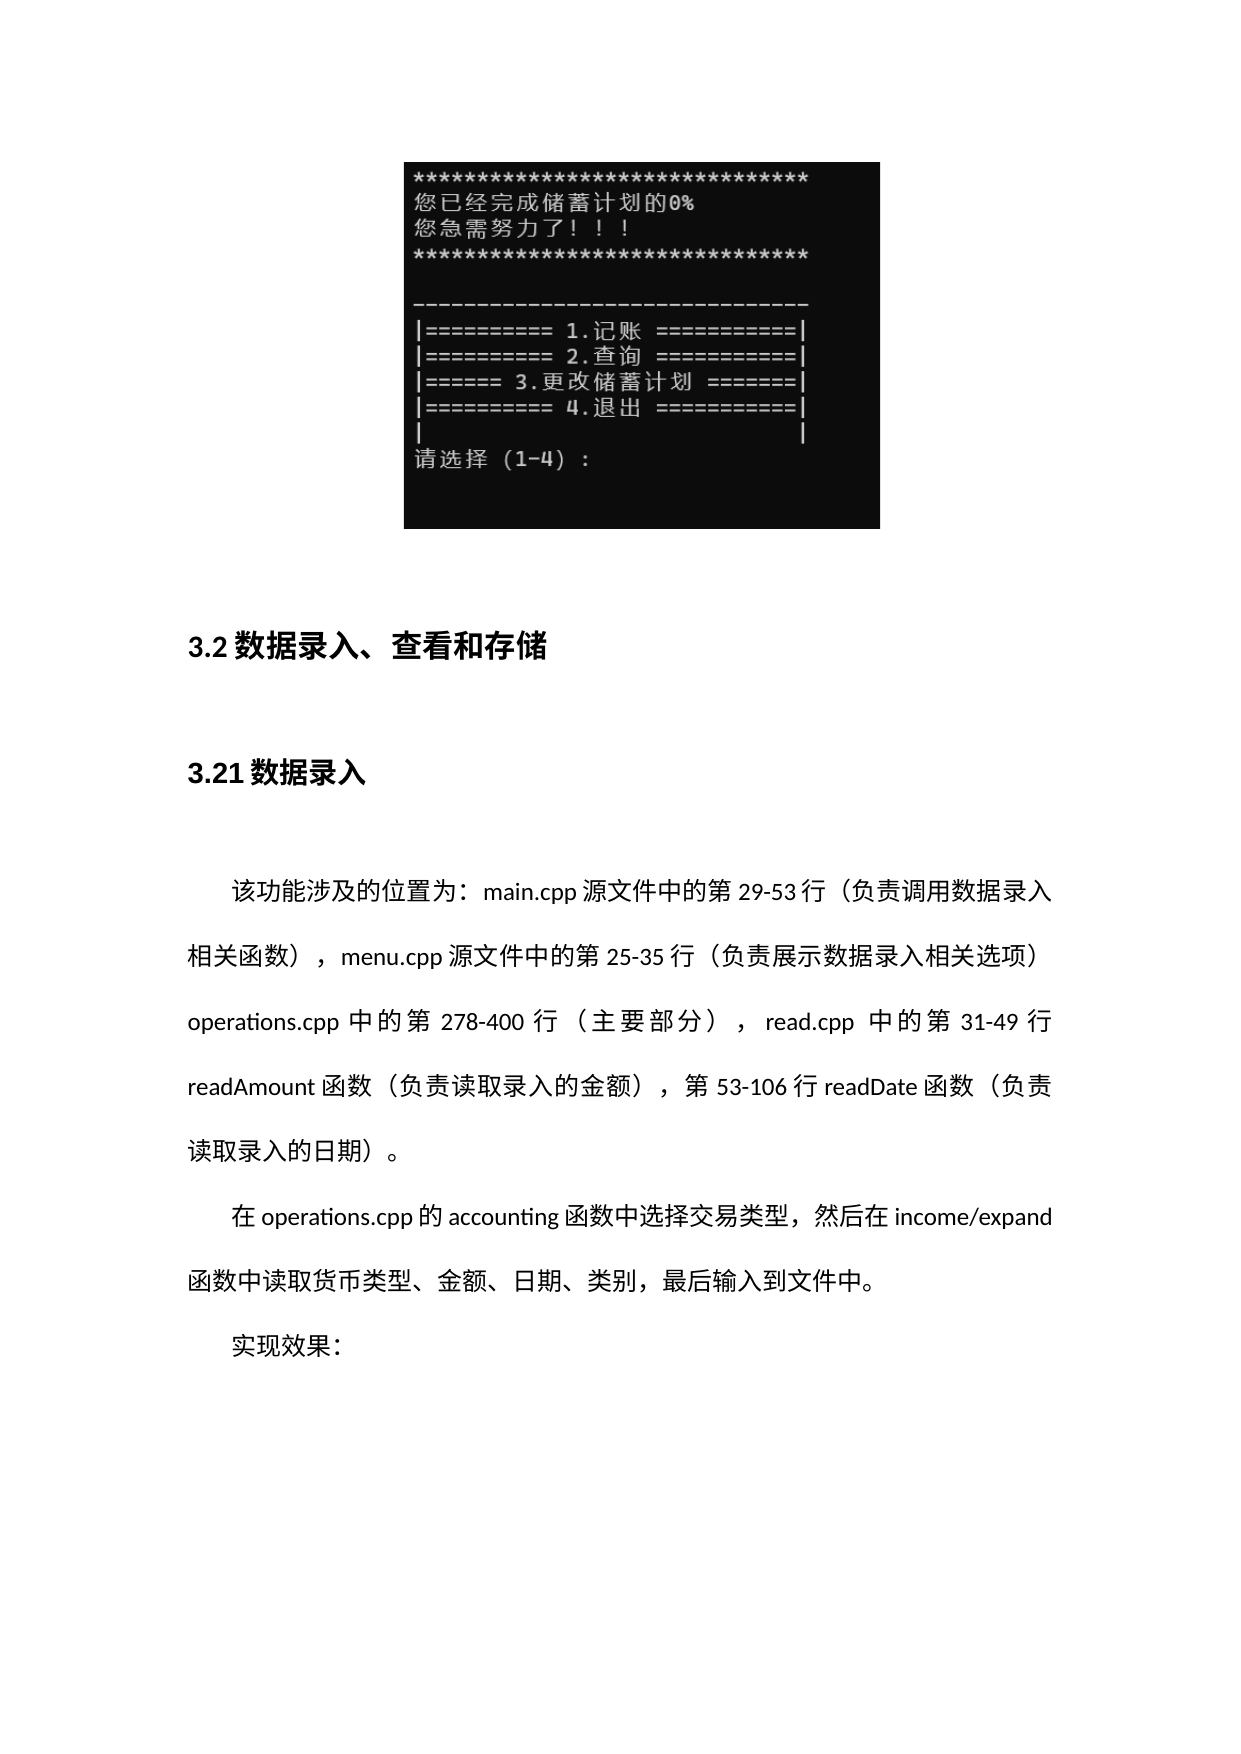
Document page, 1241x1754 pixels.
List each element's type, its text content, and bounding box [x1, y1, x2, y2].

text 在operations.cpp的accounting函数中选择交易类型，然后在income/expand函数中读取货币类型、金额、日期、类别，最后输入到文件中。 [187, 1182, 1053, 1312]
subtitle 3.2 数据录入、查看和存储 [187, 612, 1053, 677]
text 实现效果： [187, 1312, 1053, 1377]
text 该功能涉及的位置为：main.cpp源文件中的第29-53行（负责调用数据录入相关函数），menu.cpp源文件中的第25-35行（负责展示数据录入相关选项），operations.cpp中的第278-400行（主要部分），read.cpp 中的第31-49行readAmount函数（负责读取录入的金额），第53-106行readDate函数（负责读取录入的日期）。 [187, 857, 1053, 1182]
picture [403, 162, 880, 529]
subtitle 3.21数据录入 [187, 738, 1053, 803]
